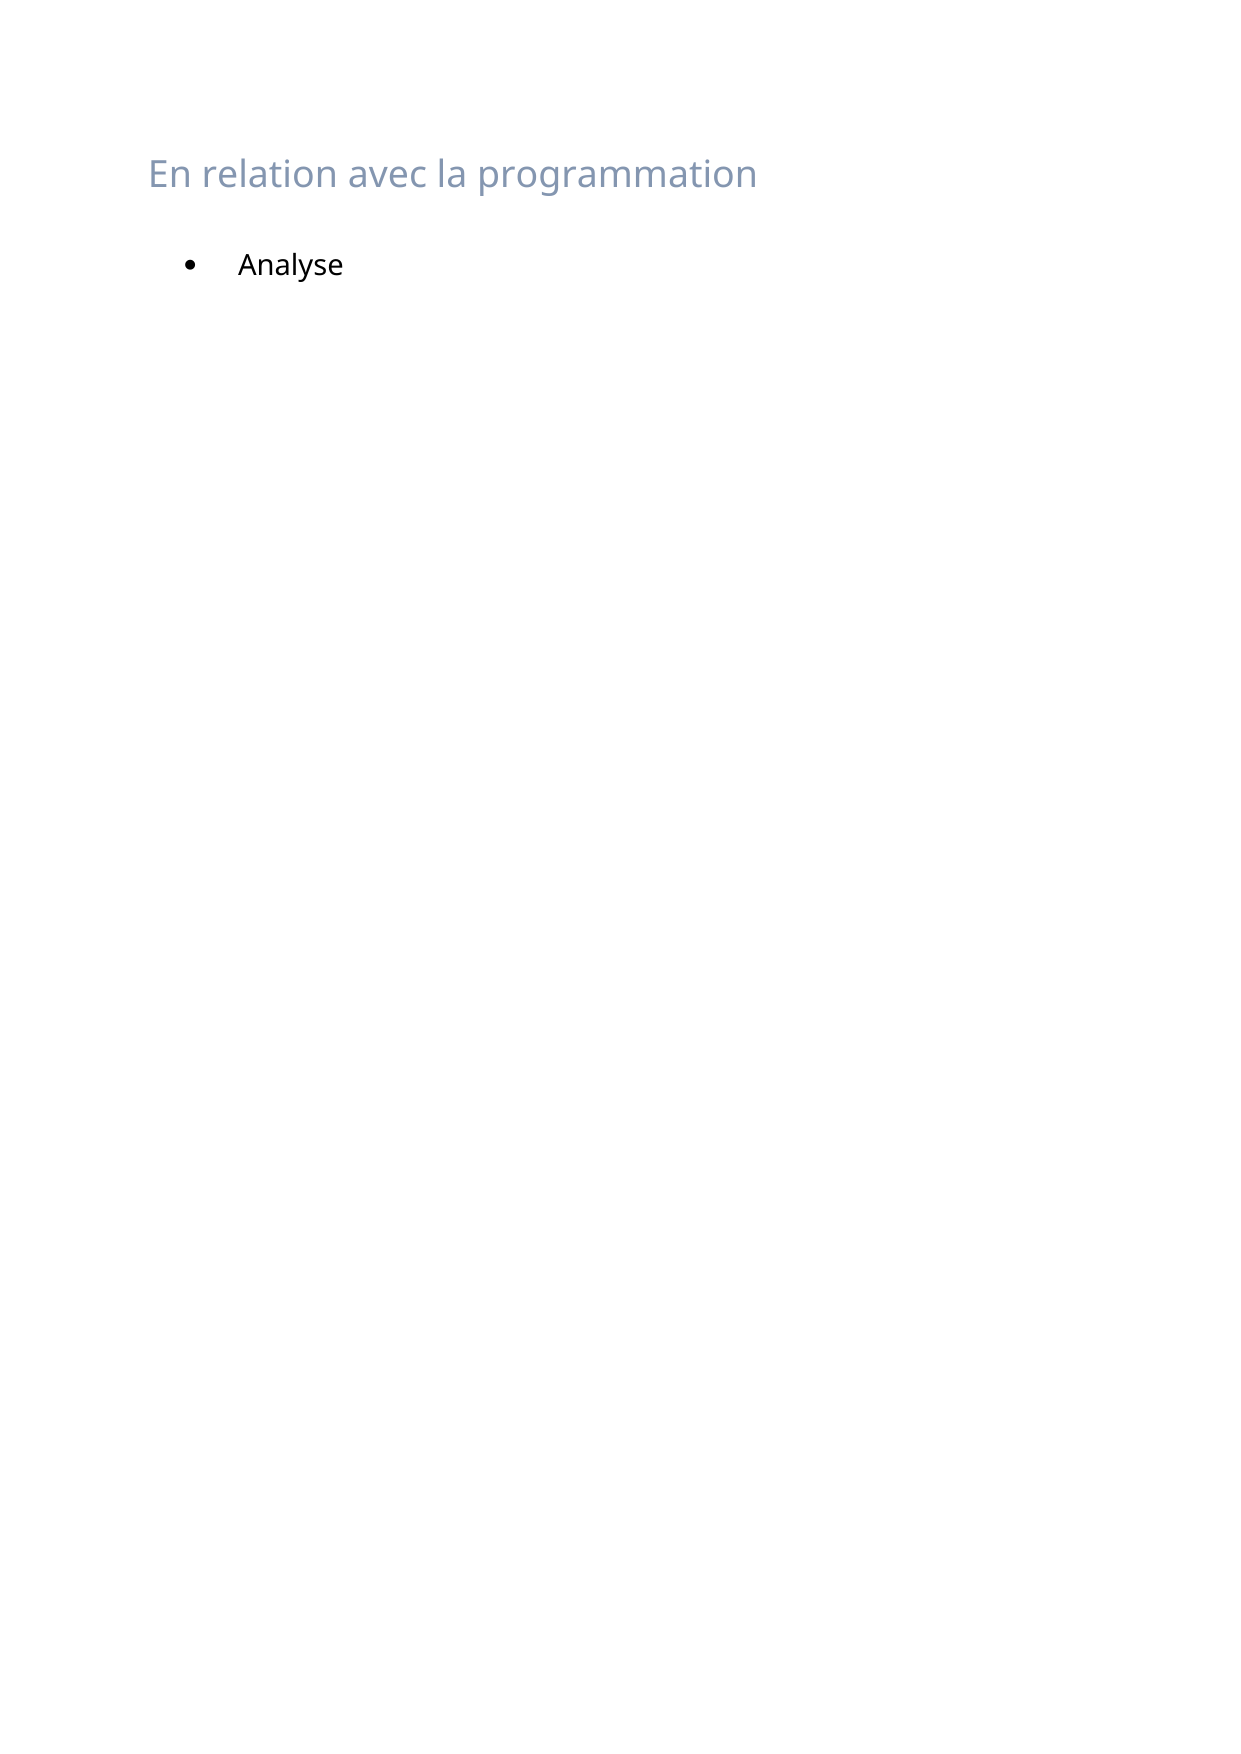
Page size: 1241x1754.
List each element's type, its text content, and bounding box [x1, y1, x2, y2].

subtitle En relation avec la programmation [148, 148, 1093, 199]
list Analyse [185, 244, 1093, 283]
